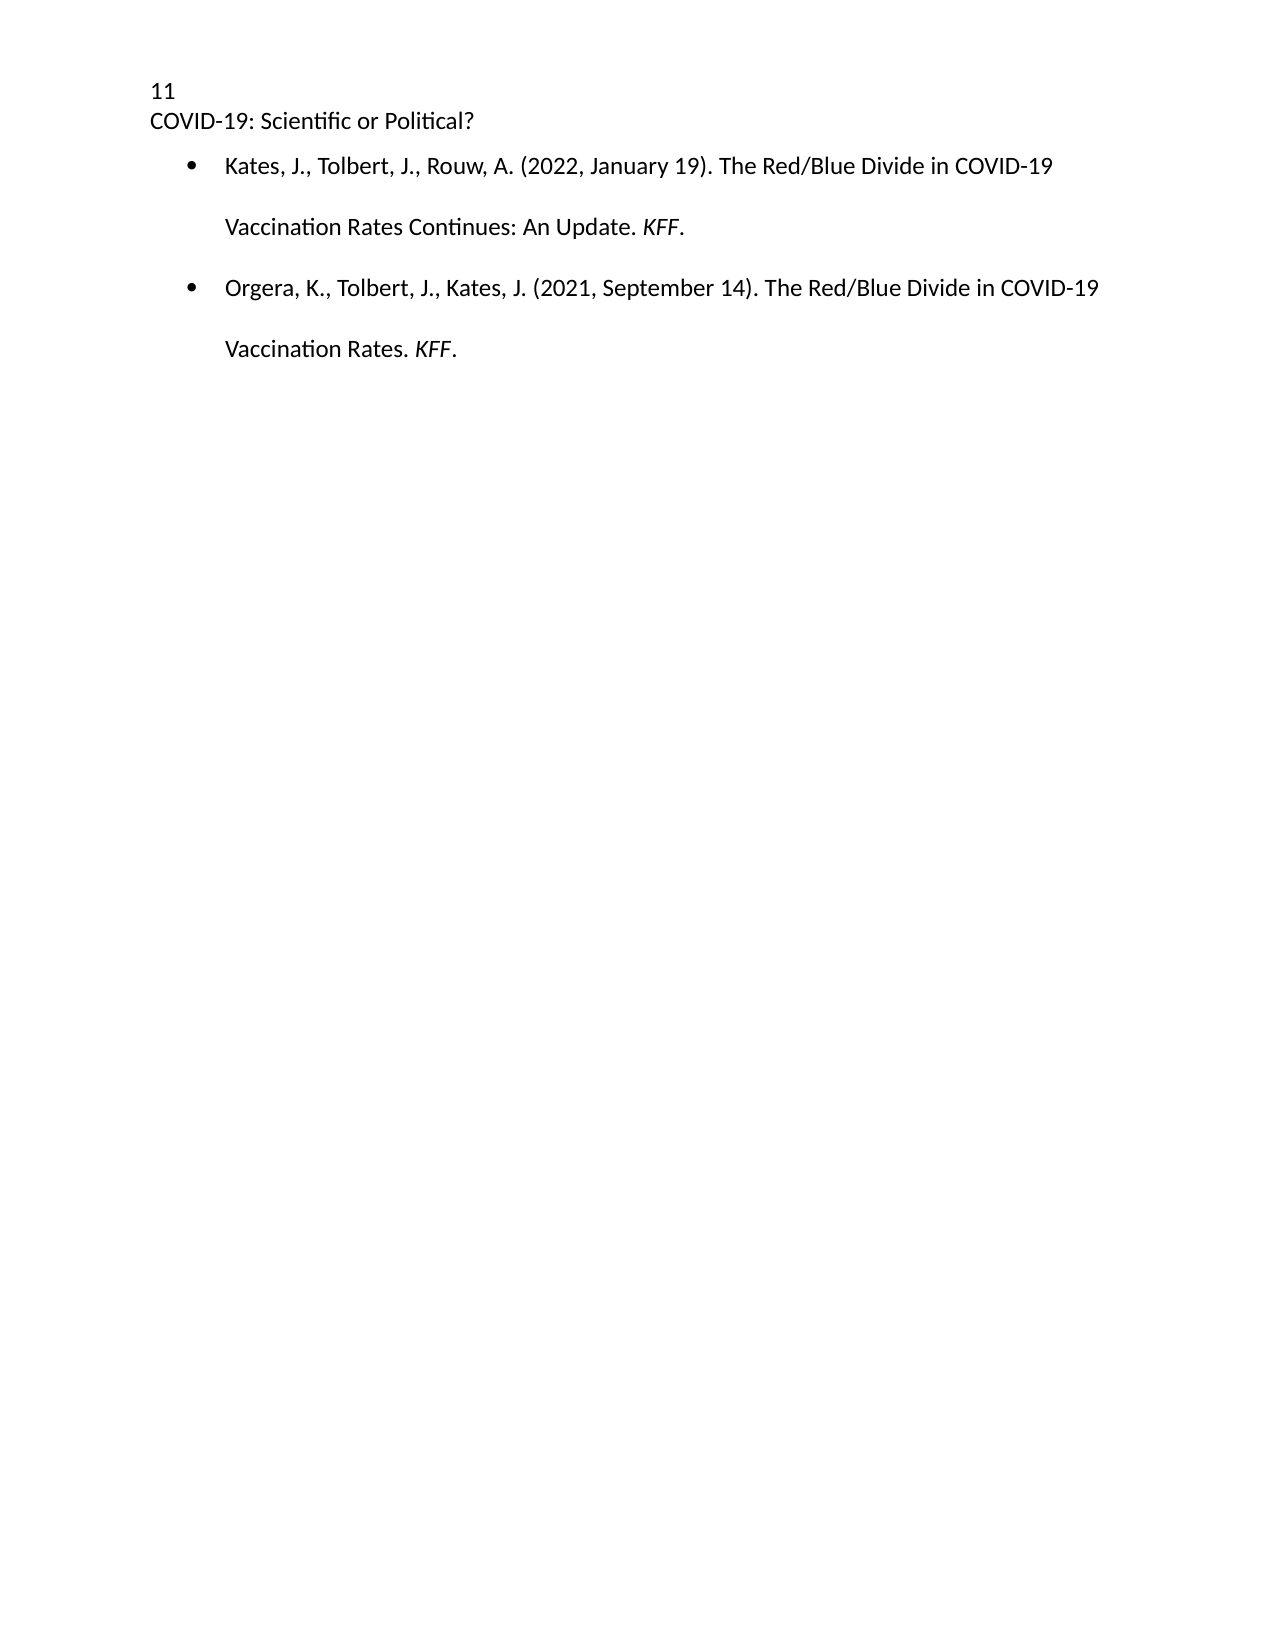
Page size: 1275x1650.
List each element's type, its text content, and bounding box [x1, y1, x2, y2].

list Orgera, K., Tolbert, J., Kates, J. (2021, September 14). The Red/Blue Divide in COVID-19 Vaccination Rates. KFF. [187, 272, 1125, 364]
list Kates, J., Tolbert, J., Rouw, A. (2022, January 19). The Red/Blue Divide in COVID-19 Vaccination Rates Continues: An Update. KFF. [187, 150, 1125, 242]
